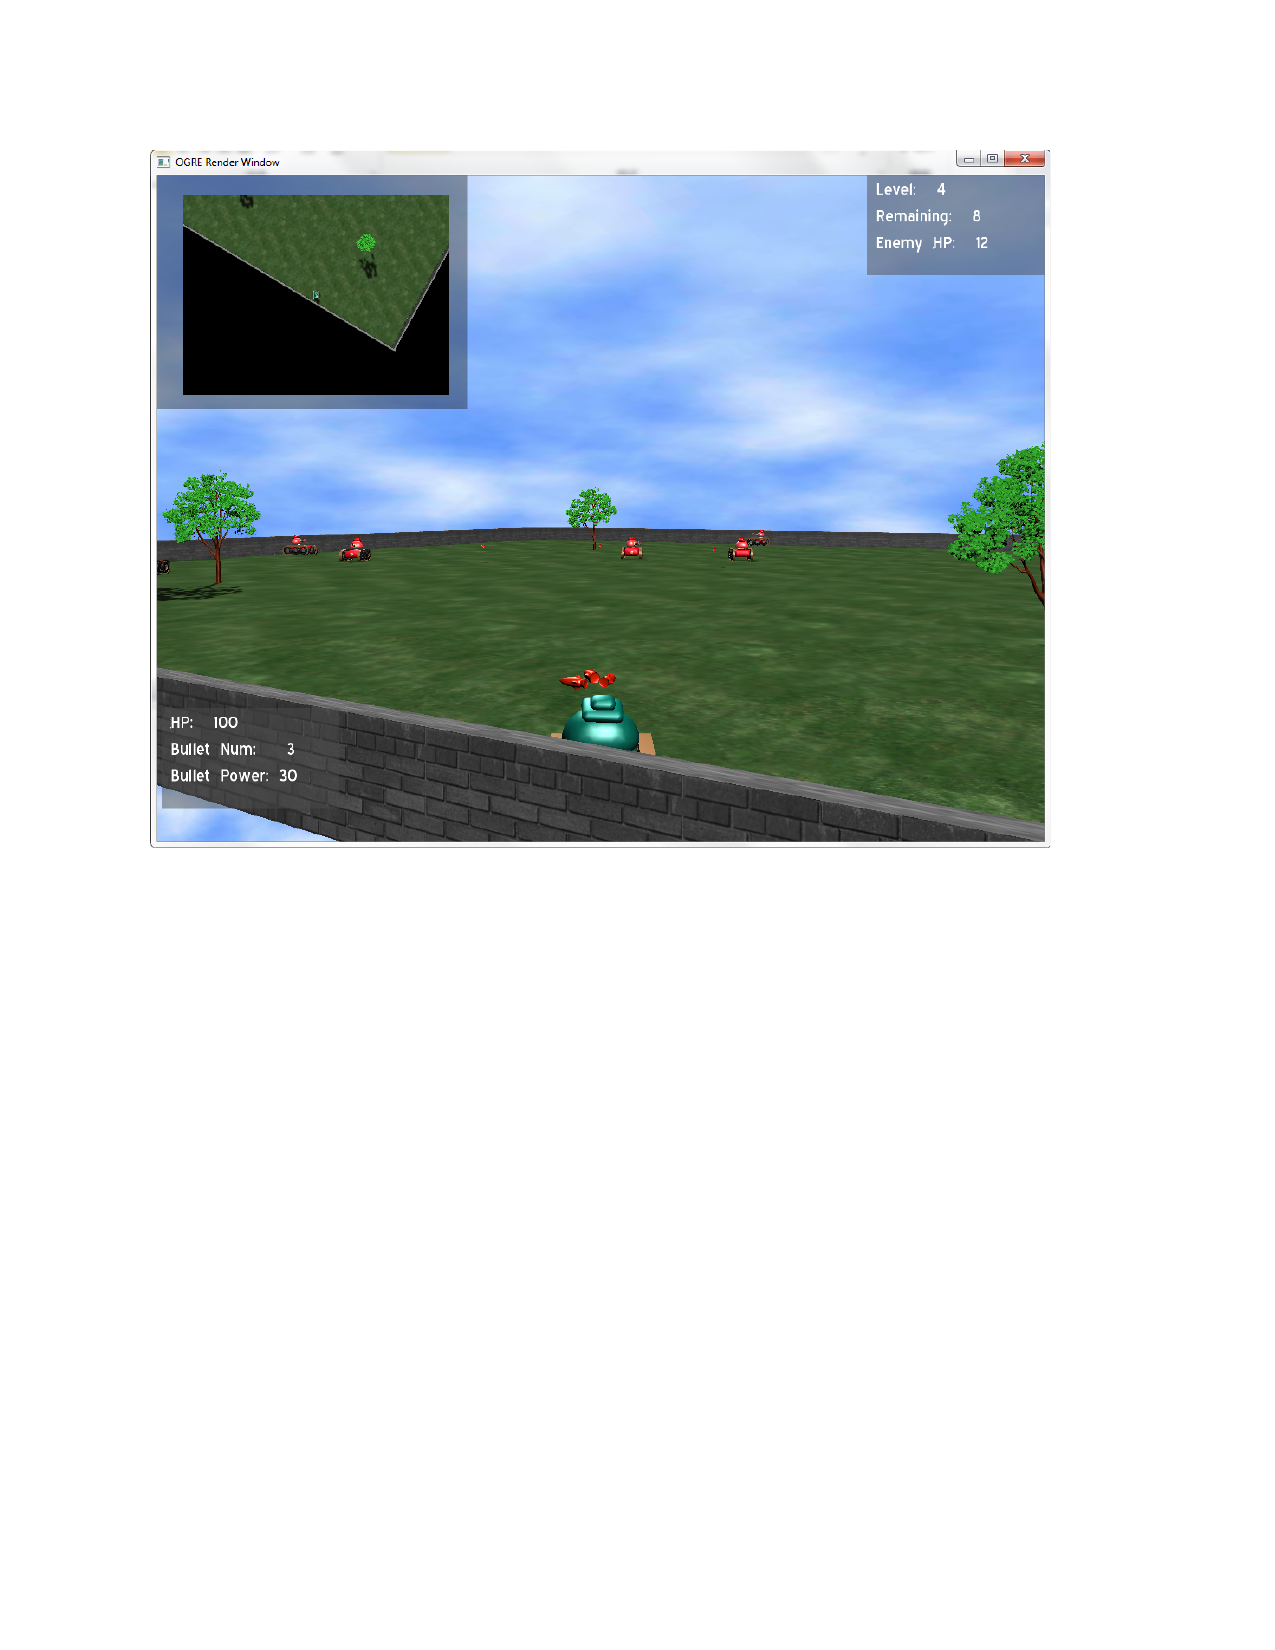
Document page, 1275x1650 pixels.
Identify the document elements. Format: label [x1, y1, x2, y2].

picture [150, 150, 1050, 848]
